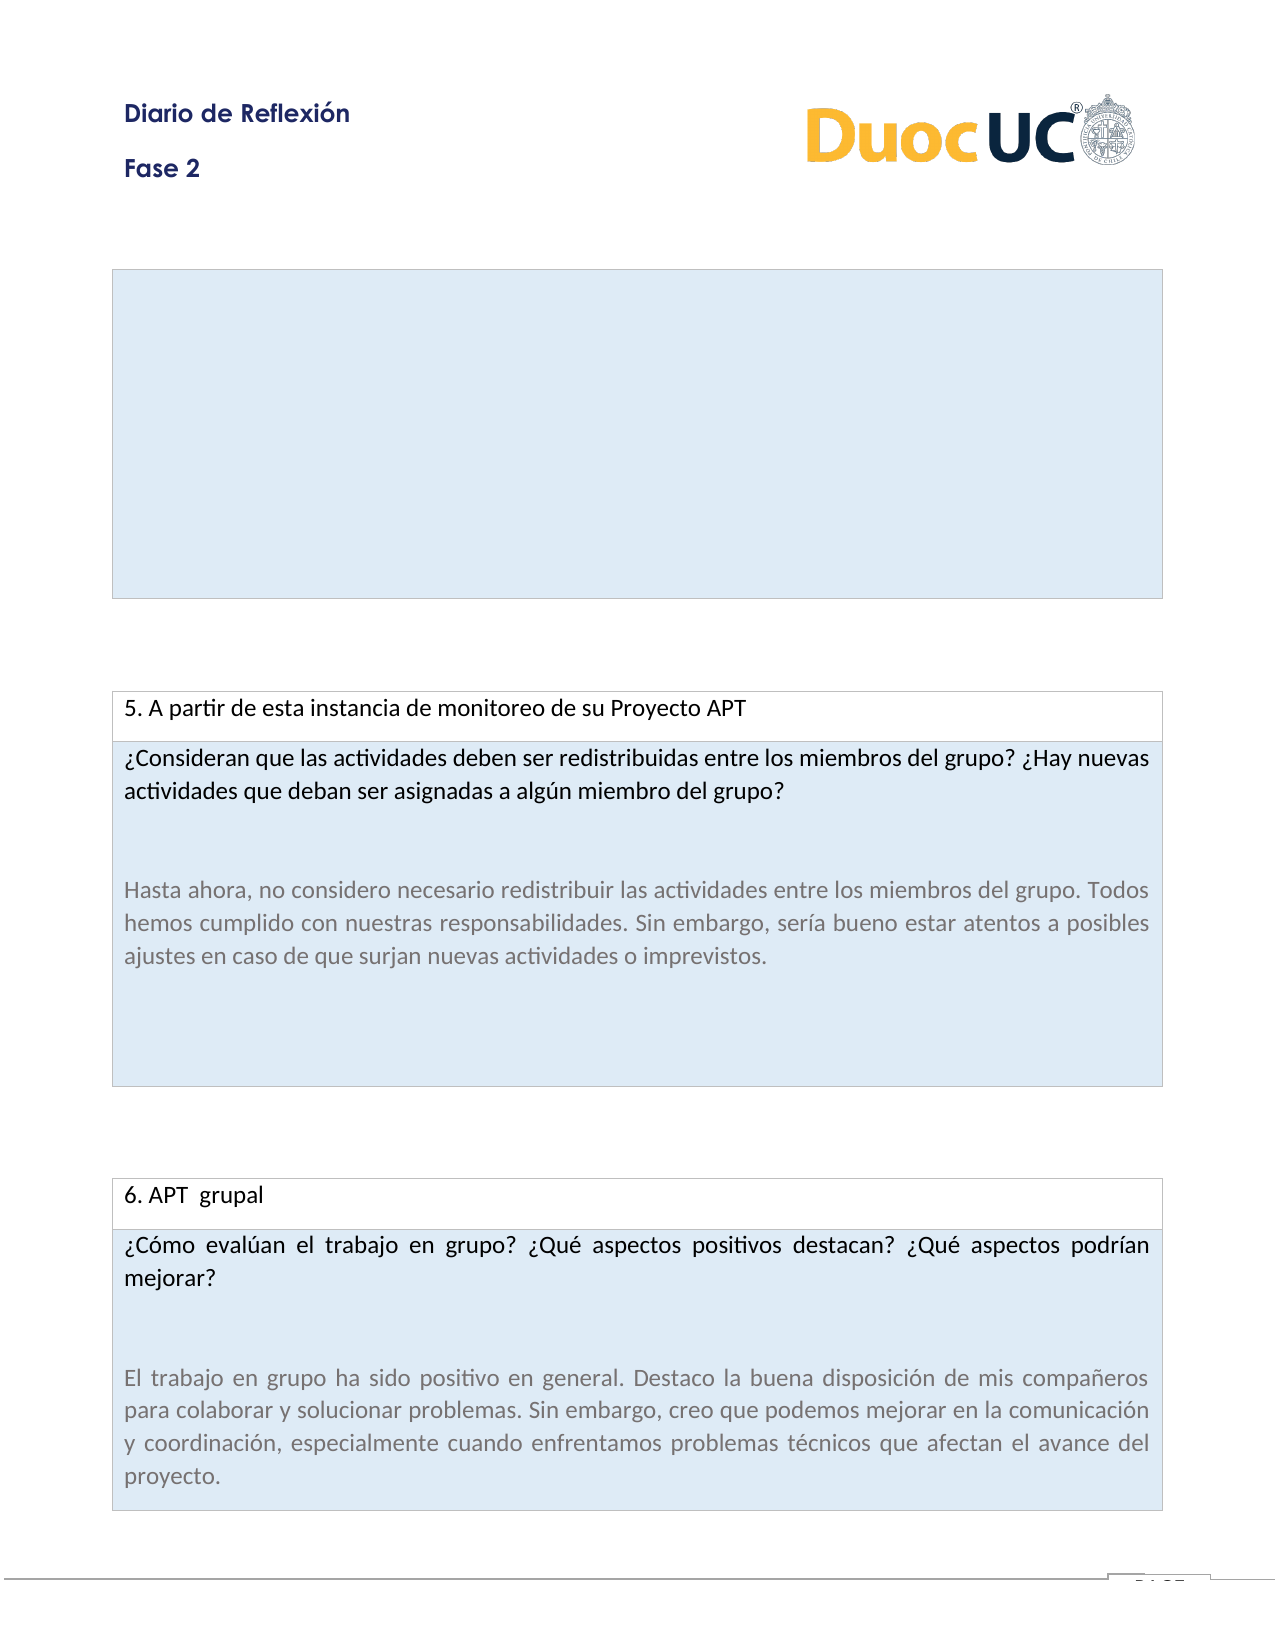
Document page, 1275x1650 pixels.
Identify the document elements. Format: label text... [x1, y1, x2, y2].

table_header 5. A partir de esta instancia de monitoreo de su Proyecto APT [113, 692, 1162, 741]
table_header 6. APT grupal [113, 1179, 1162, 1229]
picture [807, 94, 1135, 165]
table_cell ¿Consideran que las actividades deben ser redistribuidas entre los miembros del grupo? ¿Hay nuevas actividades que deban ser asignadas a algún miembro del grupo? Hasta ahora, no considero necesario redistribuir las actividades entre los miembros del grupo. Todos hemos cumplido con nuestras responsabilidades. Sin embargo, sería bueno estar atentos a posibles ajustes en caso de que surjan nuevas actividades o imprevistos. [113, 742, 1162, 1086]
